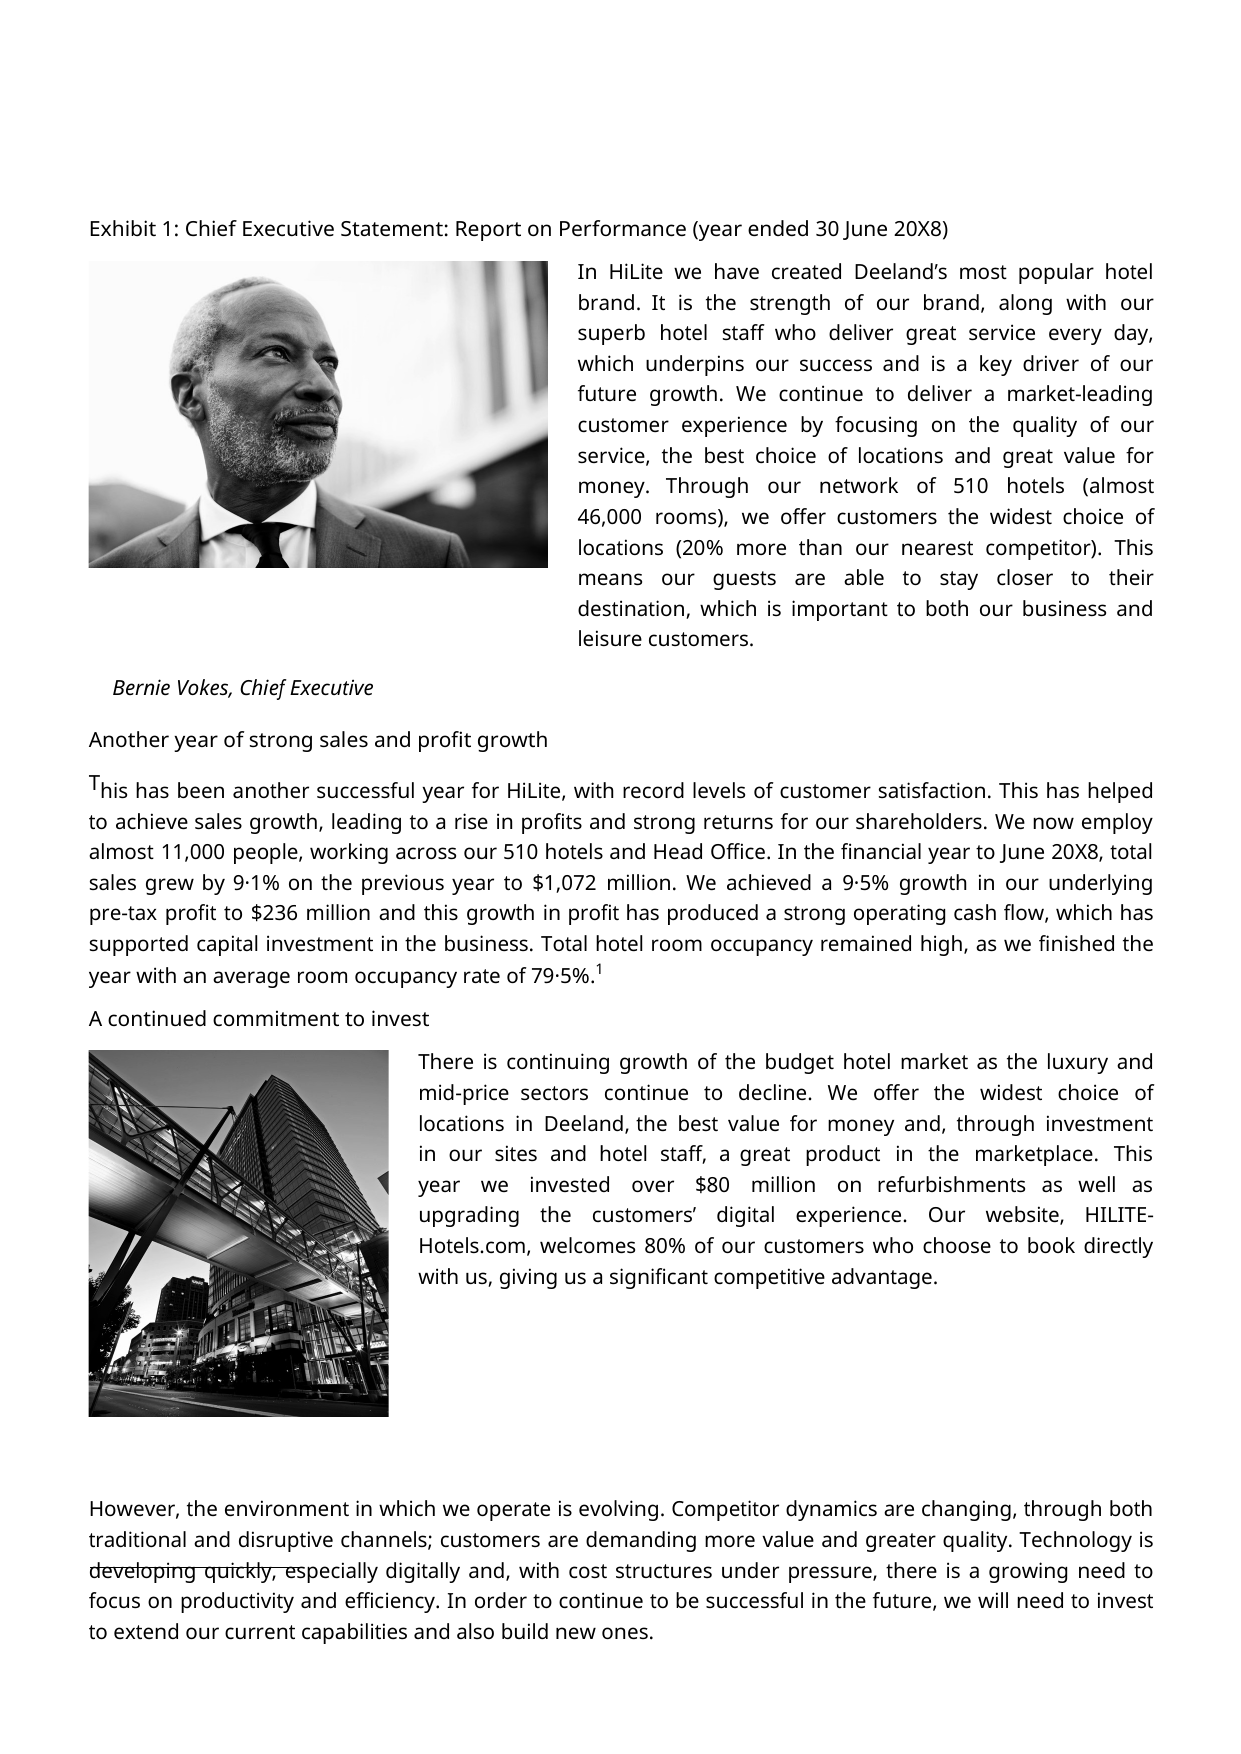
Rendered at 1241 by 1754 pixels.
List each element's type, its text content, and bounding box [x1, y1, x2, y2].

text Another year of strong sales and profit growth [88, 725, 1154, 754]
text However, the environment in which we operate is evolving. Competitor dynamics are changing, through both traditional and disruptive channels; customers are demanding more value and greater quality. Technology is developing quickly, especially digitally and, with cost structures under pressure, there is a growing need to focus on productivity and efficiency. In order to continue to be successful in the future, we will need to invest to extend our current capabilities and also build new ones. [88, 1494, 1154, 1646]
text This has been another successful year for HiLite, with record levels of customer satisfaction. This has helped to achieve sales growth, leading to a rise in profits and strong returns for our shareholders. We now employ almost 11,000 people, working across our 510 hotels and Head Office. In the financial year to June 20X8, total sales grew by 9·1% on the previous year to $1,072 million. We achieved a 9·5% growth in our underlying pre-tax profit to $236 million and this growth in profit has produced a strong operating cash flow, which has supported capital investment in the business. Total hotel room occupancy remained high, as we finished the year with an average room occupancy rate of 79·5%.1 [88, 768, 1154, 989]
picture [88, 261, 548, 568]
text A continued commitment to invest [88, 1004, 1154, 1033]
text Exhibit 1: Chief Executive Statement: Report on Performance (year ended 30 June 20X8) [88, 214, 1154, 242]
text In HiLite we have created Deeland’s most popular hotel brand. It is the strength of our brand, along with our superb hotel staff who deliver great service every day, which underpins our success and is a key driver of our future growth. We continue to deliver a market-leading customer experience by focusing on the quality of our service, the best choice of locations and great value for money. Through our network of 510 hotels (almost 46,000 rooms), we offer customers the widest choice of locations (20% more than our nearest competitor). This means our guests are able to stay closer to their destination, which is important to both our business and leisure customers. [577, 257, 1154, 653]
picture [88, 1050, 389, 1417]
text Bernie Vokes, Chief Executive [112, 673, 1154, 702]
text There is continuing growth of the budget hotel market as the luxury and mid-price sectors continue to decline. We offer the widest choice of locations in Deeland, the best value for money and, through investment in our sites and hotel staff, a great product in the marketplace. This year we invested over $80 million on refurbishments as well as upgrading the customers’ digital experience. Our website, HILITE-Hotels.com, welcomes 80% of our customers who choose to book directly with us, giving us a significant competitive advantage. [418, 1047, 1154, 1290]
